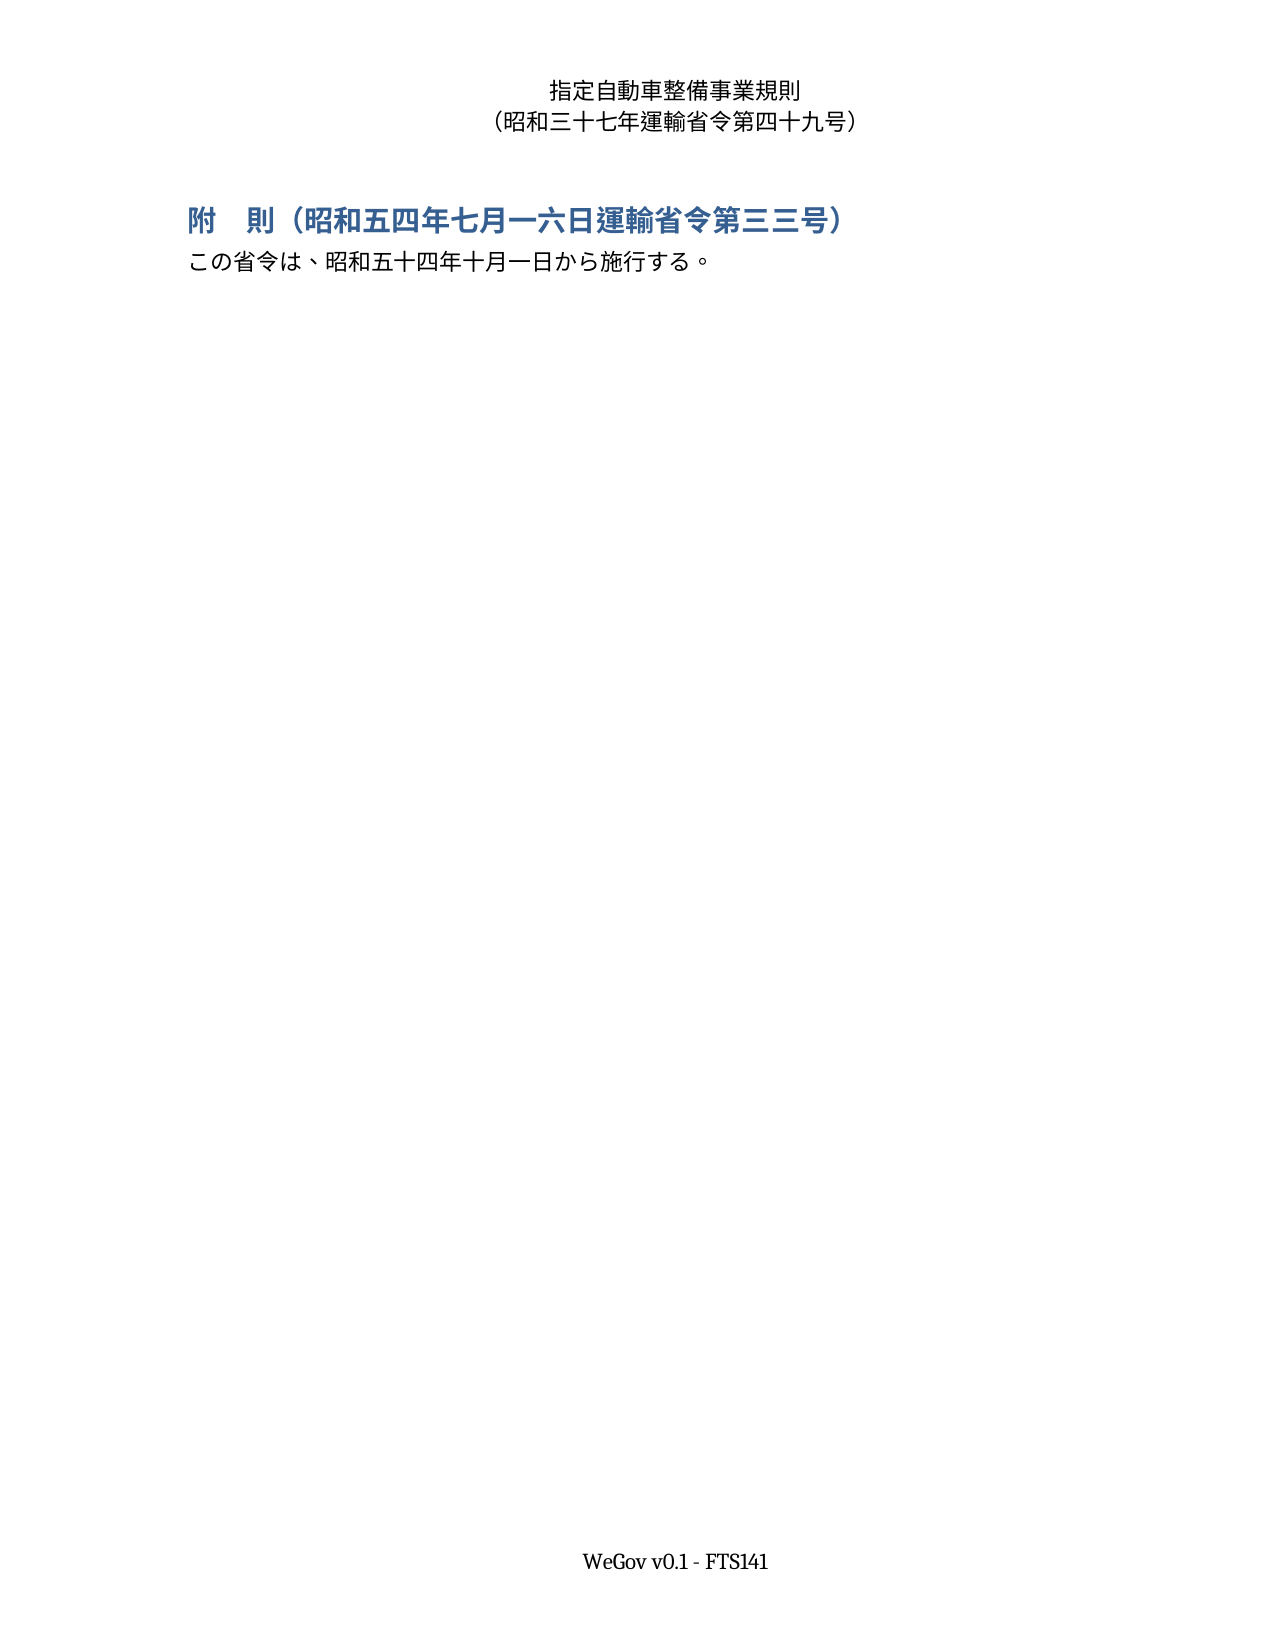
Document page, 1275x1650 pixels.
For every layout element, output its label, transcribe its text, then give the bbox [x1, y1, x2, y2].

text この省令は、昭和五十四年十月一日から施行する。 [187, 246, 1087, 277]
subtitle 附 則（昭和五四年七月一六日運輸省令第三三号） [187, 200, 1087, 240]
